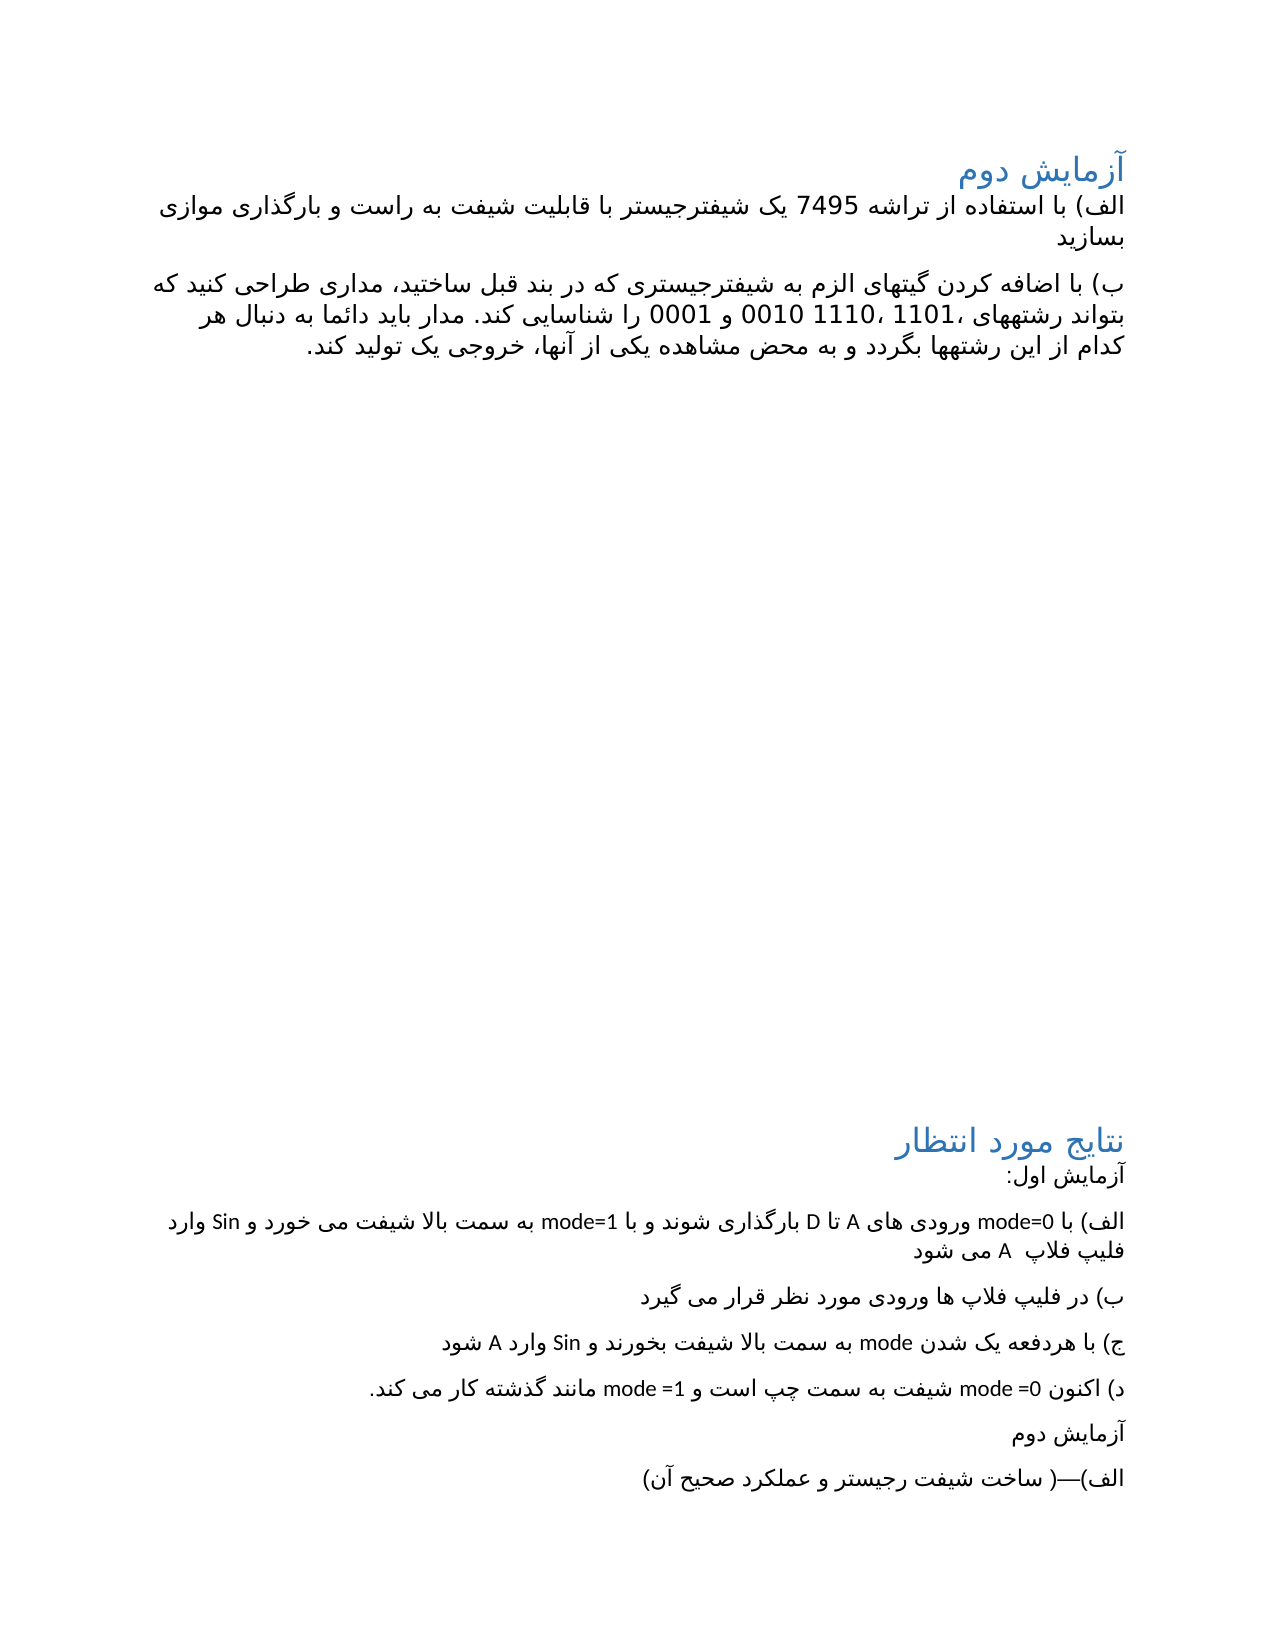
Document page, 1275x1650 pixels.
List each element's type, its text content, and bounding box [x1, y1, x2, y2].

text آزمایش دوم [150, 1420, 1125, 1447]
text الف)—( ساخت شیفت رجیستر و عملکرد صحیح آن) [150, 1465, 1125, 1491]
text ج) با هردفعه یک شدن mode به سمت بالا شیفت بخورند و Sin وارد A شود [150, 1328, 1125, 1356]
text الف) با استفاده از تراشه 7495 یک شیفترجیستر با قابلیت شیفت به راست و بارگذاری موازی بسازید [150, 191, 1125, 251]
subtitle نتایج مورد انتظار [150, 1121, 1125, 1160]
text ب) با اضافه کردن گیتهای الزم به شیفترجیستری که در بند قبل ساختید، مداری طراحی کنید که بتواند رشتههای ،1101 ،1110 0010 و 0001 را شناسایی کند. مدار باید دائما به دنبال هر کدام از این رشتهها بگردد و به محض مشاهده یكی از آنها، خروجی یک تولید کند. [150, 269, 1125, 360]
text الف) با mode=0 ورودی های A تا D بارگذاری شوند و با mode=1 به سمت بالا شیفت می خورد و Sin وارد فلیپ فلاپ A می شود [150, 1207, 1125, 1265]
text ب) در فلیپ فلاپ ها ورودی مورد نظر قرار می گیرد [150, 1283, 1125, 1309]
text آزمایش اول: [150, 1162, 1125, 1189]
subtitle آزمایش دوم [150, 150, 1125, 189]
text د) اکنون mode =0 شیفت به سمت چپ است و mode =1 مانند گذشته کار می کند. [150, 1374, 1125, 1402]
